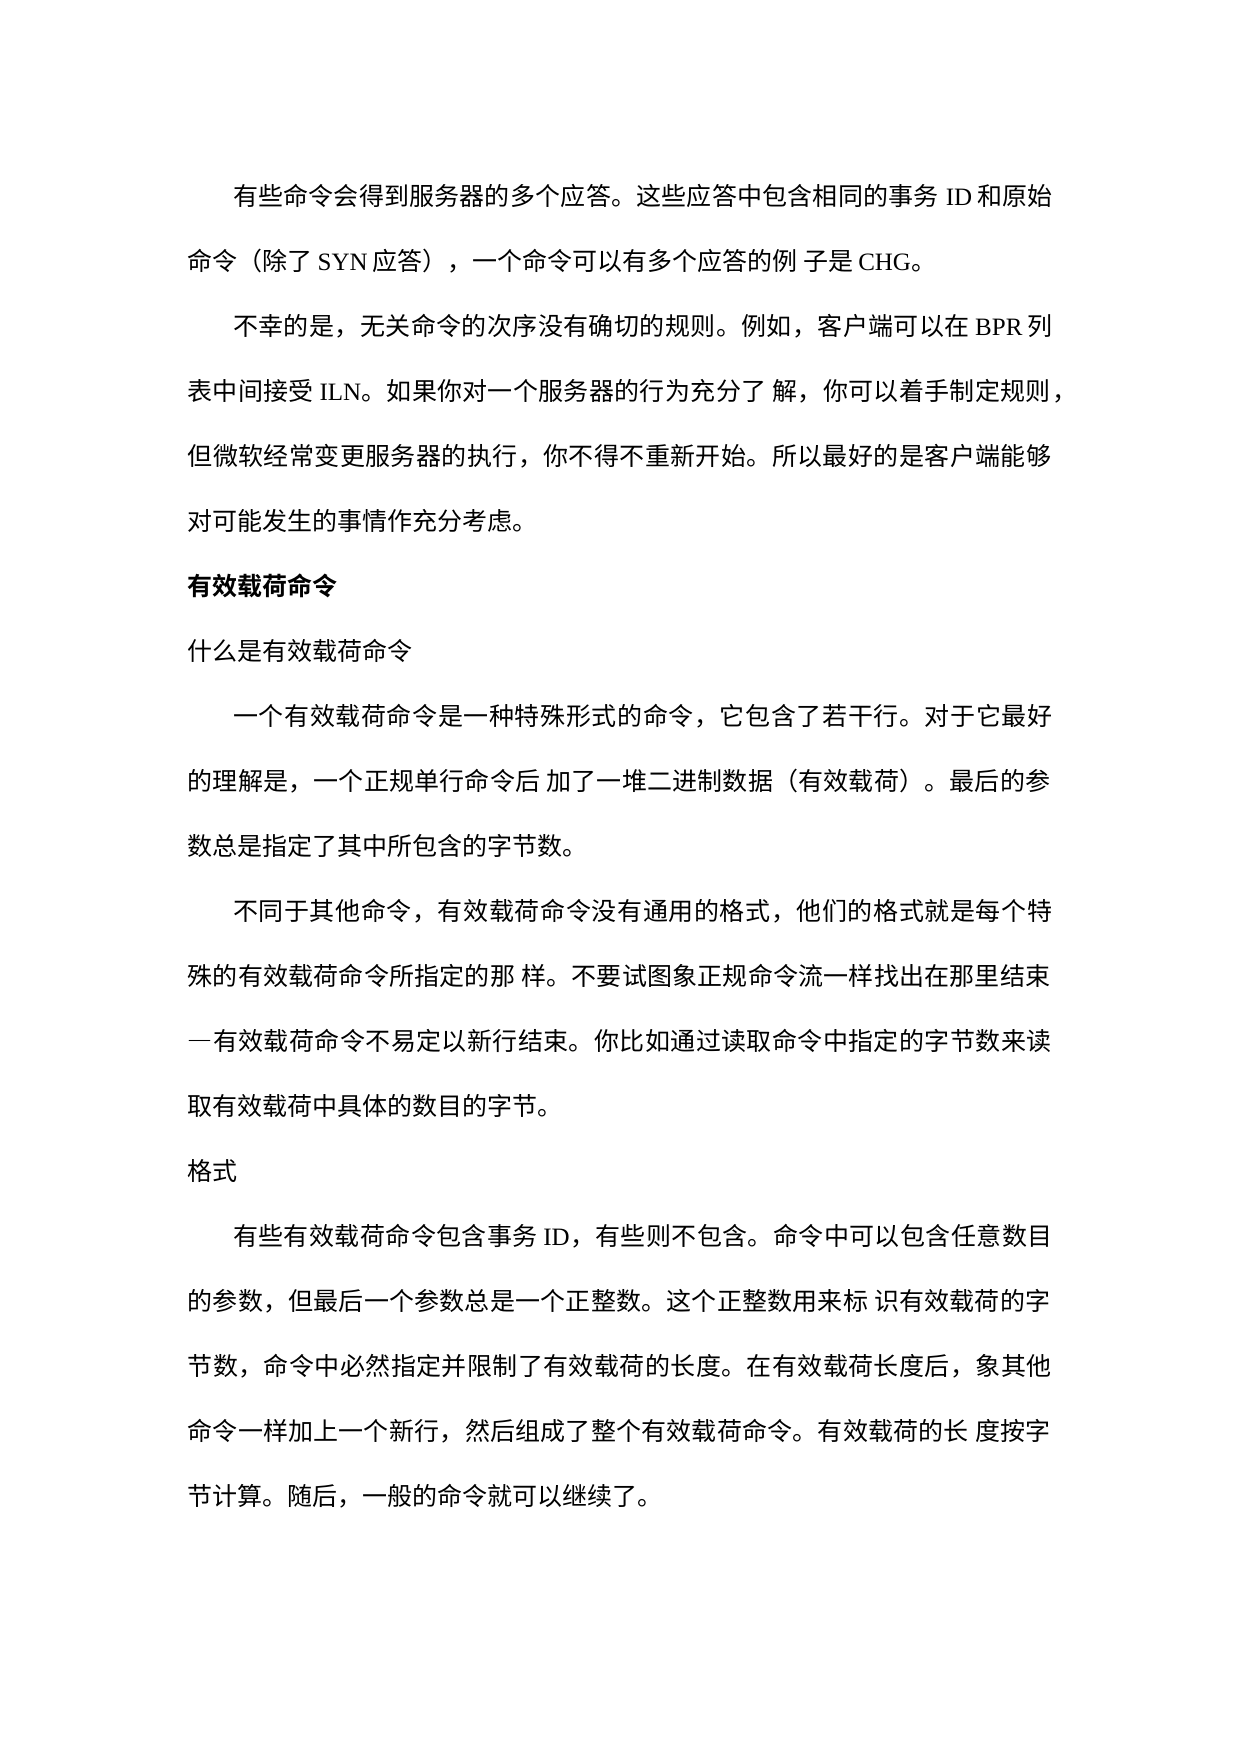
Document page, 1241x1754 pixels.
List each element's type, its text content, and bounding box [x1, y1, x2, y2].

text 有效载荷命令 [187, 552, 1053, 617]
text 什么是有效载荷命令 [187, 617, 1053, 682]
text 不幸的是，无关命令的次序没有确切的规则。例如，客户端可以在BPR列表中间接受ILN。如果你对一个服务器的行为充分了 解，你可以着手制定规则，但微软经常变更服务器的执行，你不得不重新开始。所以最好的是客户端能够对可能发生的事情作充分考虑。 [187, 292, 1053, 552]
text 格式 [187, 1137, 1053, 1202]
text 有些命令会得到服务器的多个应答。这些应答中包含相同的事务ID和原始命令（除了SYN应答），一个命令可以有多个应答的例 子是CHG。 [187, 162, 1053, 292]
text 不同于其他命令，有效载荷命令没有通用的格式，他们的格式就是每个特殊的有效载荷命令所指定的那 样。不要试图象正规命令流一样找出在那里结束—有效载荷命令不易定以新行结束。你比如通过读取命令中指定的字节数来读取有效载荷中具体的数目的字节。 [187, 877, 1053, 1137]
text 有些有效载荷命令包含事务ID，有些则不包含。命令中可以包含任意数目的参数，但最后一个参数总是一个正整数。这个正整数用来标 识有效载荷的字节数，命令中必然指定并限制了有效载荷的长度。在有效载荷长度后，象其他命令一样加上一个新行，然后组成了整个有效载荷命令。有效载荷的长 度按字节计算。随后，一般的命令就可以继续了。 [187, 1202, 1053, 1527]
text 一个有效载荷命令是一种特殊形式的命令，它包含了若干行。对于它最好的理解是，一个正规单行命令后 加了一堆二进制数据（有效载荷）。最后的参数总是指定了其中所包含的字节数。 [187, 682, 1053, 877]
